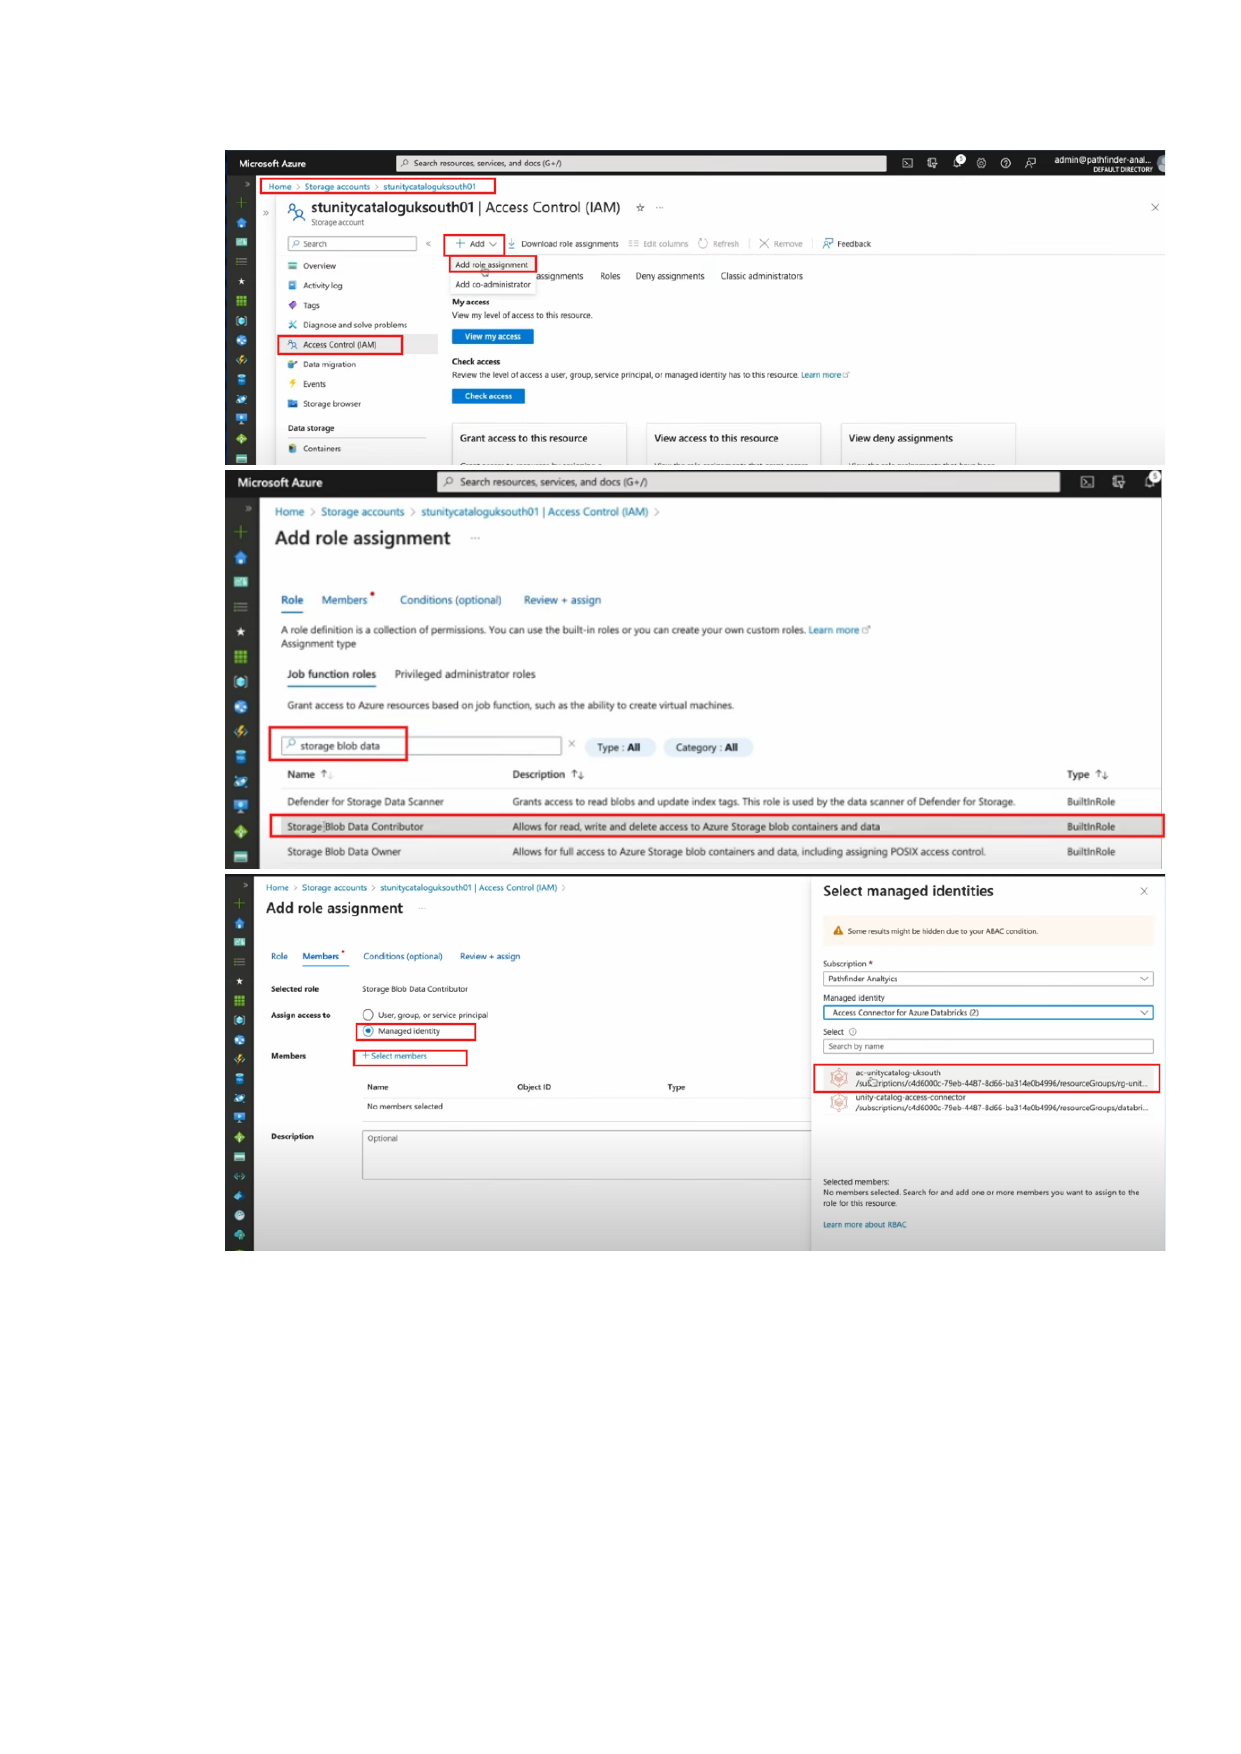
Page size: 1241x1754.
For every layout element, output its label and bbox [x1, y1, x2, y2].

picture [225, 874, 1166, 1251]
picture [225, 150, 1166, 465]
picture [225, 470, 1166, 869]
